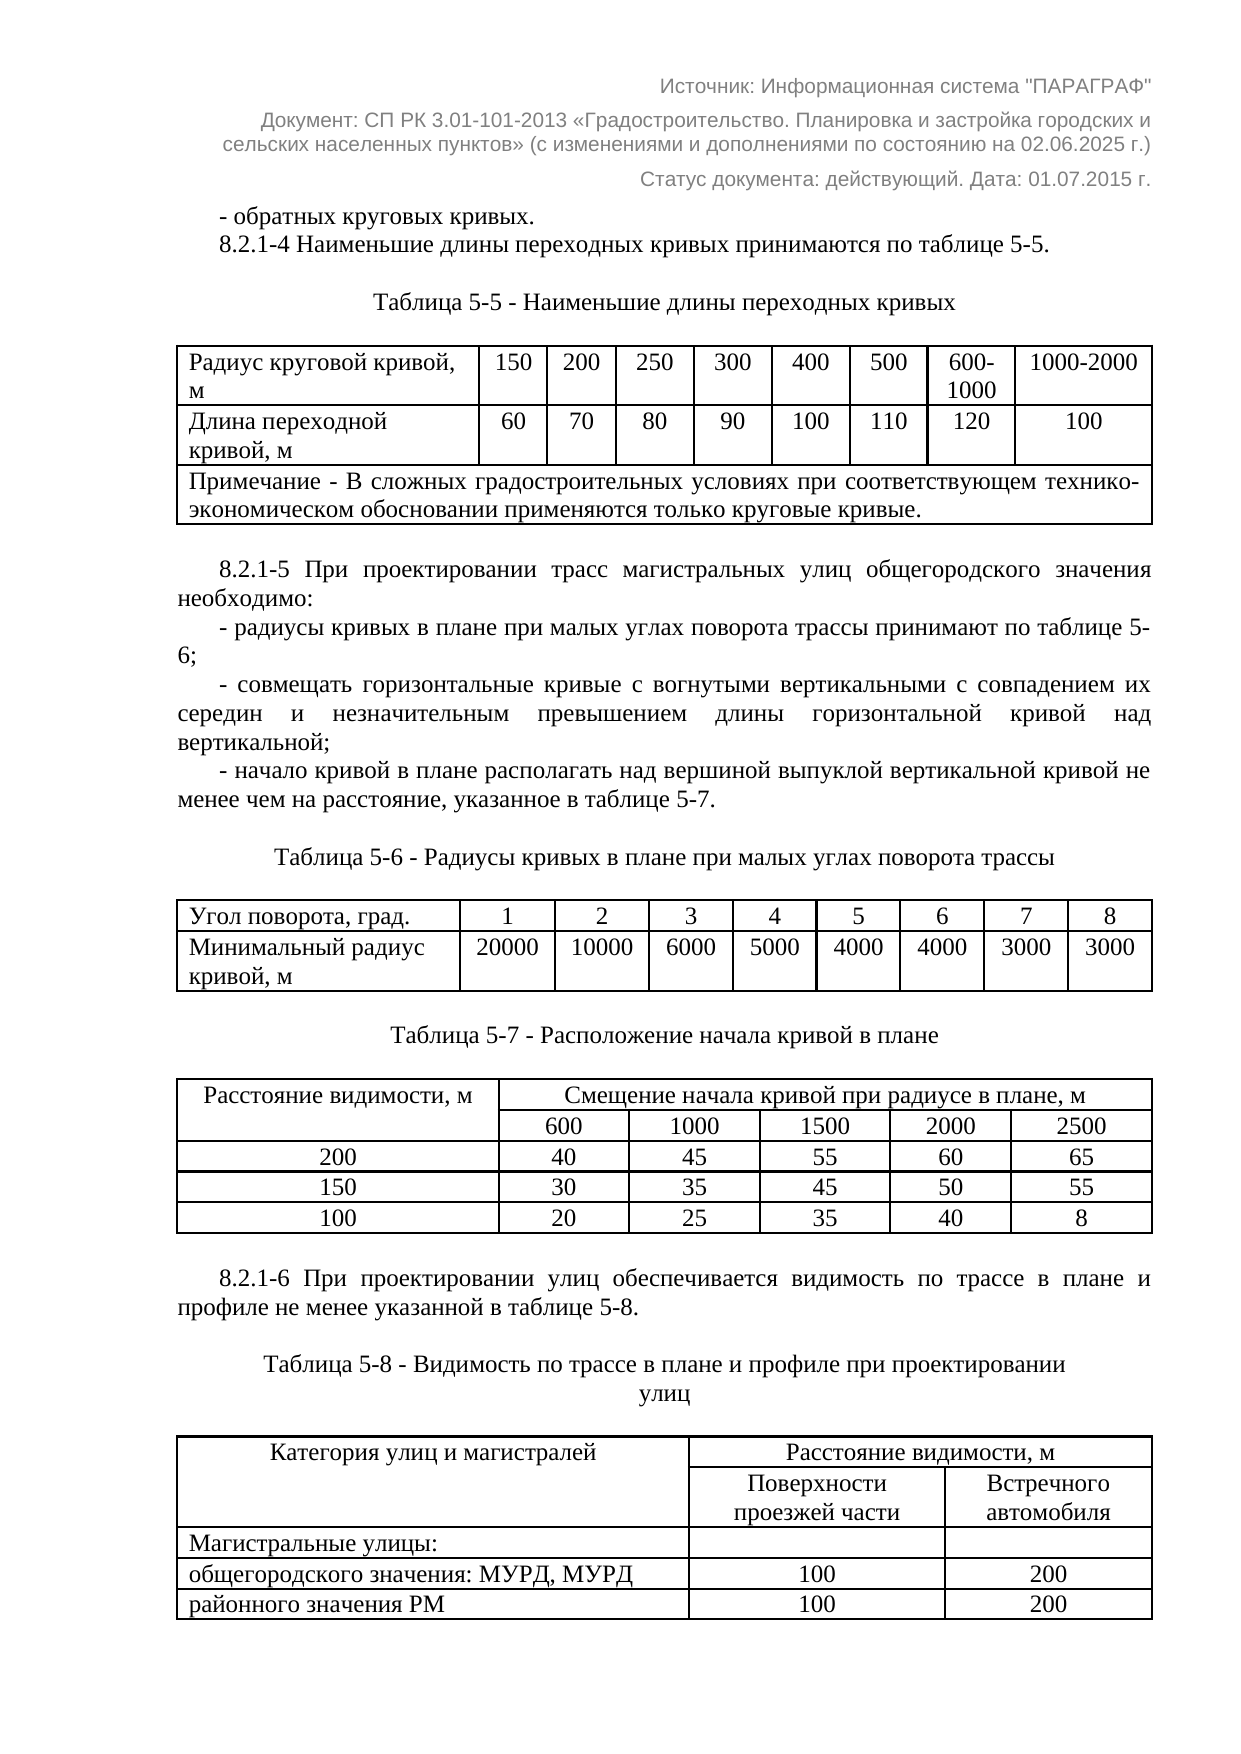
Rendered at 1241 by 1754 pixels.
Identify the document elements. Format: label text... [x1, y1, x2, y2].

table_header 4 [734, 901, 815, 930]
table_cell Длина переходной кривой, м [178, 406, 478, 464]
table_cell 200 [946, 1590, 1151, 1618]
text 8.2.1-6 При проектировании улиц обеспечивается видимость по трассе в плане и профиле не менее указанной в таблице 5-8. [177, 1263, 1152, 1320]
table_cell 60 [480, 406, 546, 464]
table_cell 30 [500, 1173, 628, 1201]
table_header 250 [617, 347, 693, 404]
table_header Расстояние видимости, м [690, 1438, 1151, 1466]
table_cell 1500 [761, 1111, 889, 1139]
table_cell 70 [548, 406, 615, 464]
table_cell районного значения РМ [178, 1590, 688, 1618]
table_cell 100 [1016, 406, 1151, 464]
table_cell [946, 1528, 1151, 1557]
table_cell 200 [178, 1142, 498, 1170]
table_header 3 [650, 901, 732, 930]
table_cell 4000 [901, 932, 983, 989]
text - начало кривой в плане располагать над вершиной выпуклой вертикальной кривой не менее чем на расстояние, указанное в таблице 5-7. [177, 755, 1152, 813]
table_header Радиус круговой кривой, м [178, 347, 478, 404]
table_cell 100 [178, 1203, 498, 1232]
table_cell 20 [500, 1203, 628, 1232]
table_cell Магистральные улицы: [178, 1528, 688, 1557]
table_cell 1000 [630, 1111, 759, 1139]
table_cell 120 [929, 406, 1014, 464]
table_header 200 [548, 347, 615, 404]
table_header 400 [773, 347, 849, 404]
table_cell 6000 [650, 932, 732, 989]
table_cell Минимальный радиус кривой, м [178, 932, 459, 989]
table_cell Примечание - В сложных градостроительных условиях при соответствующем технико-экономическом обосновании применяются только круговые кривые. [178, 466, 1151, 523]
table_cell 35 [761, 1203, 889, 1232]
table_cell 50 [891, 1173, 1010, 1201]
table_cell 3000 [1069, 932, 1151, 989]
table_cell Встречного автомобиля [946, 1468, 1151, 1526]
text - радиусы кривых в плане при малых углах поворота трассы принимают по таблице 5-6; [177, 612, 1152, 669]
table_cell 40 [500, 1142, 628, 1170]
table_cell 55 [1012, 1173, 1151, 1201]
table_header 7 [985, 901, 1067, 930]
table_cell 200 [946, 1559, 1151, 1587]
table_header 2 [556, 901, 648, 930]
table_cell 25 [630, 1203, 759, 1232]
table_header 150 [480, 347, 546, 404]
table_cell 8 [1012, 1203, 1151, 1232]
table_cell 5000 [734, 932, 815, 989]
text Таблица 5-7 - Расположение начала кривой в плане [177, 1020, 1152, 1049]
table_header Категория улиц и магистралей [178, 1438, 688, 1526]
text 8.2.1-5 При проектировании трасс магистральных улиц общегородского значения необходимо: [177, 554, 1152, 612]
text улиц [177, 1378, 1152, 1407]
table_cell общегородского значения: МУРД, МУРД [178, 1559, 688, 1587]
text Таблица 5-5 - Наименьшие длины переходных кривых [177, 287, 1152, 316]
table_cell 100 [690, 1559, 944, 1587]
table_header 300 [695, 347, 771, 404]
table_header 1000-2000 [1016, 347, 1151, 404]
table_cell 90 [695, 406, 771, 464]
table_cell 10000 [556, 932, 648, 989]
table_cell 2500 [1012, 1111, 1151, 1139]
text Таблица 5-8 - Видимость по трассе в плане и профиле при проектировании [177, 1349, 1152, 1378]
table_cell 100 [773, 406, 849, 464]
text - обратных круговых кривых. [177, 201, 1152, 229]
table_cell 100 [690, 1590, 944, 1618]
table_cell 110 [851, 406, 926, 464]
text 8.2.1-4 Наименьшие длины переходных кривых принимаются по таблице 5-5. [177, 229, 1152, 258]
table_cell 80 [617, 406, 693, 464]
table_cell 45 [761, 1173, 889, 1201]
table_header Расстояние видимости, м [178, 1080, 498, 1139]
table_header 600-1000 [929, 347, 1014, 404]
table_cell 65 [1012, 1142, 1151, 1170]
table_cell 35 [630, 1173, 759, 1201]
table_header Смещение начала кривой при радиусе в плане, м [500, 1080, 1151, 1109]
table_cell 20000 [461, 932, 554, 989]
table_header 5 [818, 901, 899, 930]
table_header 1 [461, 901, 554, 930]
table_cell 4000 [818, 932, 899, 989]
table_cell [690, 1528, 944, 1557]
table_cell 3000 [985, 932, 1067, 989]
table_header 8 [1069, 901, 1151, 930]
text Таблица 5-6 - Радиусы кривых в плане при малых углах поворота трассы [177, 842, 1152, 870]
table_cell Поверхности проезжей части [690, 1468, 944, 1526]
table_cell 45 [630, 1142, 759, 1170]
table_header Угол поворота, град. [178, 901, 459, 930]
table_cell 2000 [891, 1111, 1010, 1139]
table_cell 150 [178, 1173, 498, 1201]
table_cell 40 [891, 1203, 1010, 1232]
table_cell 55 [761, 1142, 889, 1170]
table_header 6 [901, 901, 983, 930]
table_header 500 [851, 347, 926, 404]
text - совмещать горизонтальные кривые с вогнутыми вертикальными с совпадением их середин и незначительным превышением длины горизонтальной кривой над вертикальной; [177, 669, 1152, 755]
table_cell 600 [500, 1111, 628, 1139]
table_cell 60 [891, 1142, 1010, 1170]
